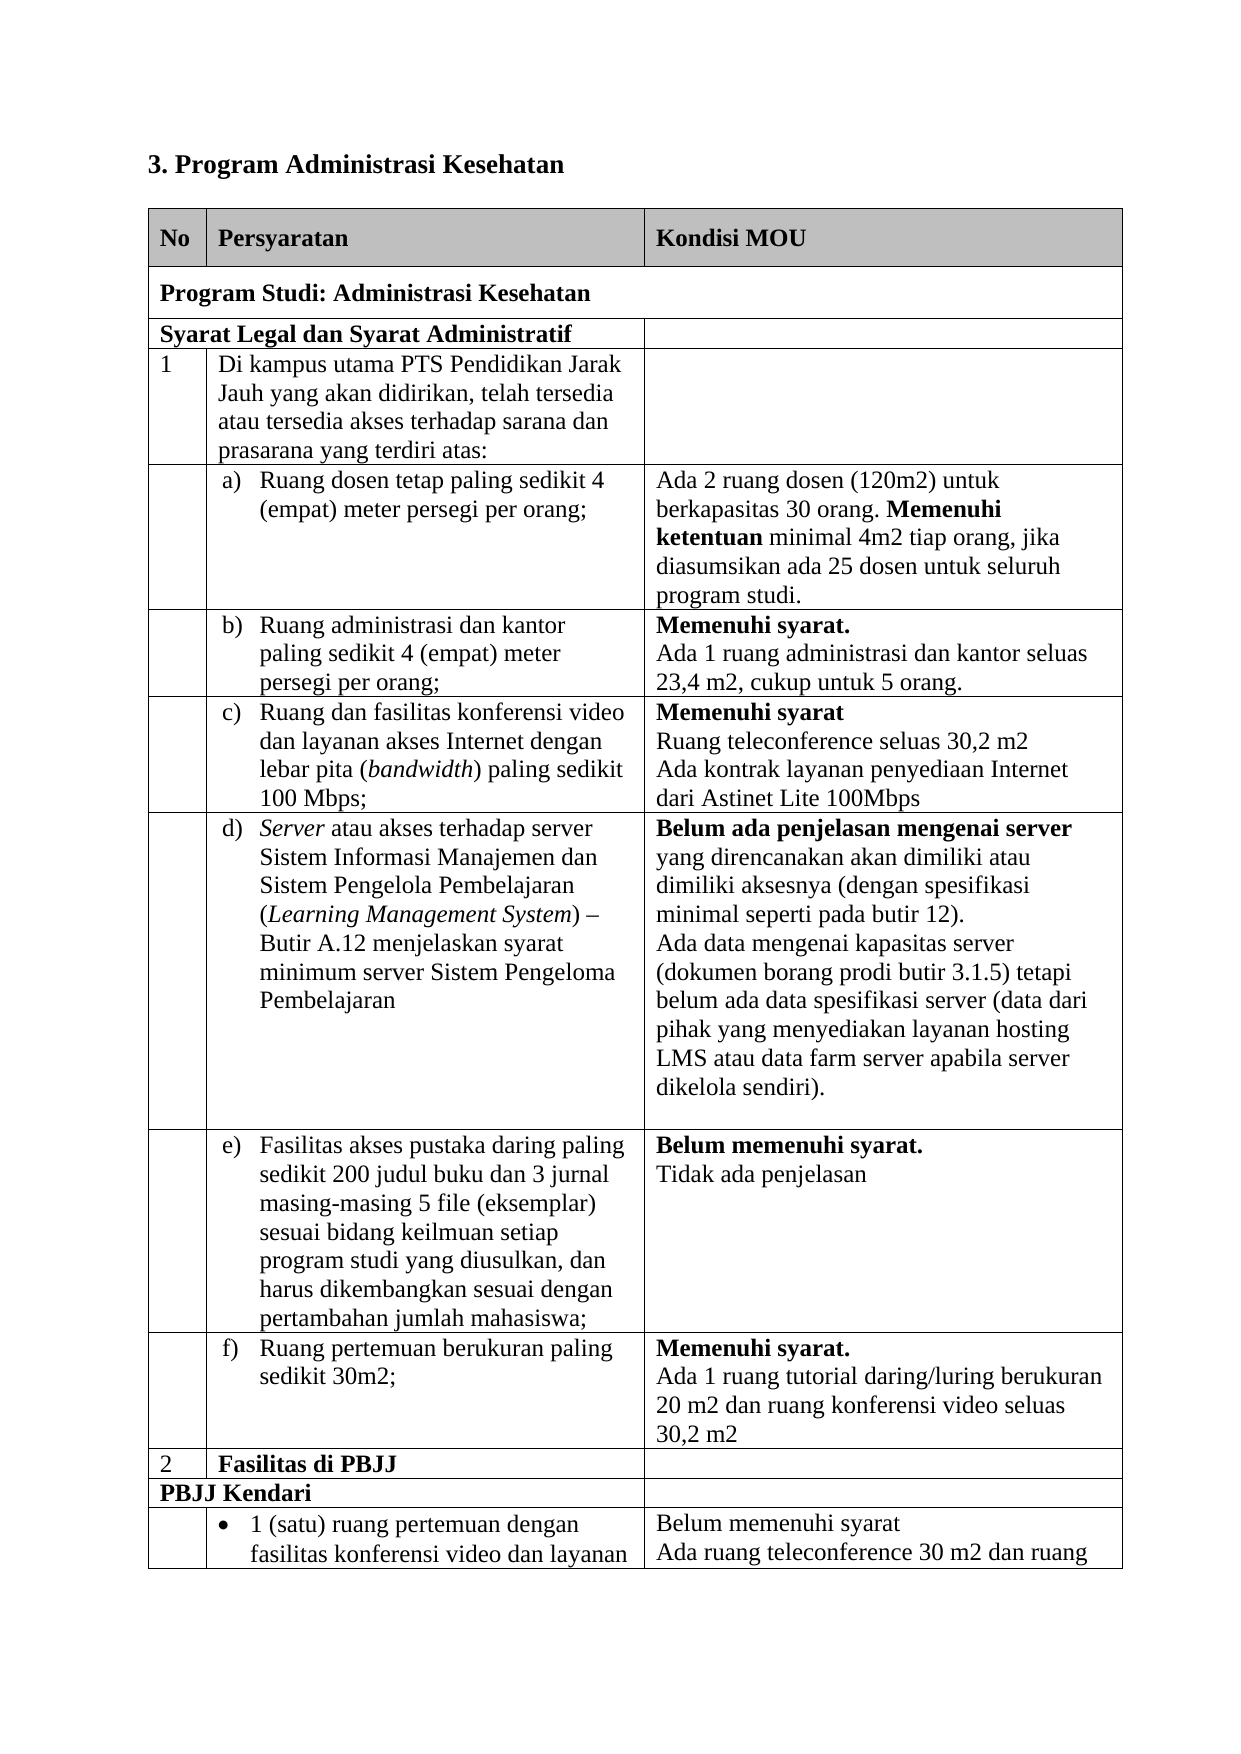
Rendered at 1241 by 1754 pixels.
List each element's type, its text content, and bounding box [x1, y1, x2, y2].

table_cell Ruang dosen tetap paling sedikit 4 (empat) meter persegi per orang; [207, 465, 644, 609]
table_cell Program Studi: Administrasi Kesehatan [149, 267, 1122, 318]
table_cell [149, 1130, 206, 1332]
table_cell Syarat Legal dan Syarat Administratif [149, 319, 644, 348]
table_cell [645, 349, 1122, 464]
table_cell [149, 1508, 206, 1567]
table_cell [645, 319, 1122, 348]
table_cell [149, 813, 206, 1129]
table_cell Belum memenuhi syarat. Tidak ada penjelasan [645, 1130, 1122, 1332]
table_cell Di kampus utama PTS Pendidikan Jarak Jauh yang akan didirikan, telah tersedia atau tersedia akses terhadap sarana dan prasarana yang terdiri atas: [207, 349, 644, 464]
table_cell PBJJ Kendari [149, 1479, 644, 1507]
table_cell Memenuhi syarat Ruang teleconference seluas 30,2 m2 Ada kontrak layanan penyediaan Internet dari Astinet Lite 100Mbps [645, 697, 1122, 812]
table_cell Ruang administrasi dan kantor paling sedikit 4 (empat) meter persegi per orang; [207, 610, 644, 696]
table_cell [207, 1508, 644, 1567]
table_cell 1 [149, 349, 206, 464]
table_cell Ruang pertemuan berukuran paling sedikit 30m2; [207, 1333, 644, 1448]
table_header Kondisi MOU [645, 209, 1122, 266]
table_cell [645, 1449, 1122, 1477]
table_cell Belum ada penjelasan mengenai server yang direncanakan akan dimiliki atau dimiliki aksesnya (dengan spesifikasi minimal seperti pada butir 12). Ada data mengenai kapasitas server (dokumen borang prodi butir 3.1.5) tetapi belum ada data spesifikasi server (data dari pihak yang menyediakan layanan hosting LMS atau data farm server apabila server dikelola sendiri). [645, 813, 1122, 1129]
table_cell [149, 465, 206, 609]
table_cell 2 [149, 1449, 206, 1477]
table_cell [149, 697, 206, 812]
table_header Persyaratan [207, 209, 644, 266]
table_cell [149, 1333, 206, 1448]
table_cell [149, 610, 206, 696]
table_cell Memenuhi syarat. Ada 1 ruang tutorial daring/luring berukuran 20 m2 dan ruang konferensi video seluas 30,2 m2 [645, 1333, 1122, 1448]
table_cell Ruang dan fasilitas konferensi video dan layanan akses Internet dengan lebar pita (bandwidth) paling sedikit 100 Mbps; [207, 697, 644, 812]
table_cell [645, 1479, 1122, 1507]
table_cell Fasilitas di PBJJ [207, 1449, 644, 1477]
table_cell Fasilitas akses pustaka daring paling sedikit 200 judul buku dan 3 jurnal masing-masing 5 file (eksemplar) sesuai bidang keilmuan setiap program studi yang diusulkan, dan harus dikembangkan sesuai dengan pertambahan jumlah mahasiswa; [207, 1130, 644, 1332]
table_cell Ada 2 ruang dosen (120m2) untuk berkapasitas 30 orang. Memenuhi ketentuan minimal 4m2 tiap orang, jika diasumsikan ada 25 dosen untuk seluruh program studi. [645, 465, 1122, 609]
table_cell Memenuhi syarat. Ada 1 ruang administrasi dan kantor seluas 23,4 m2, cukup untuk 5 orang. [645, 610, 1122, 696]
table_cell Server atau akses terhadap server Sistem Informasi Manajemen dan Sistem Pengelola Pembelajaran (Learning Management System) – Butir A.12 menjelaskan syarat minimum server Sistem Pengeloma Pembelajaran [207, 813, 644, 1129]
title 3. Program Administrasi Kesehatan [148, 148, 1092, 179]
table_header No [149, 209, 206, 266]
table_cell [645, 1508, 1122, 1567]
